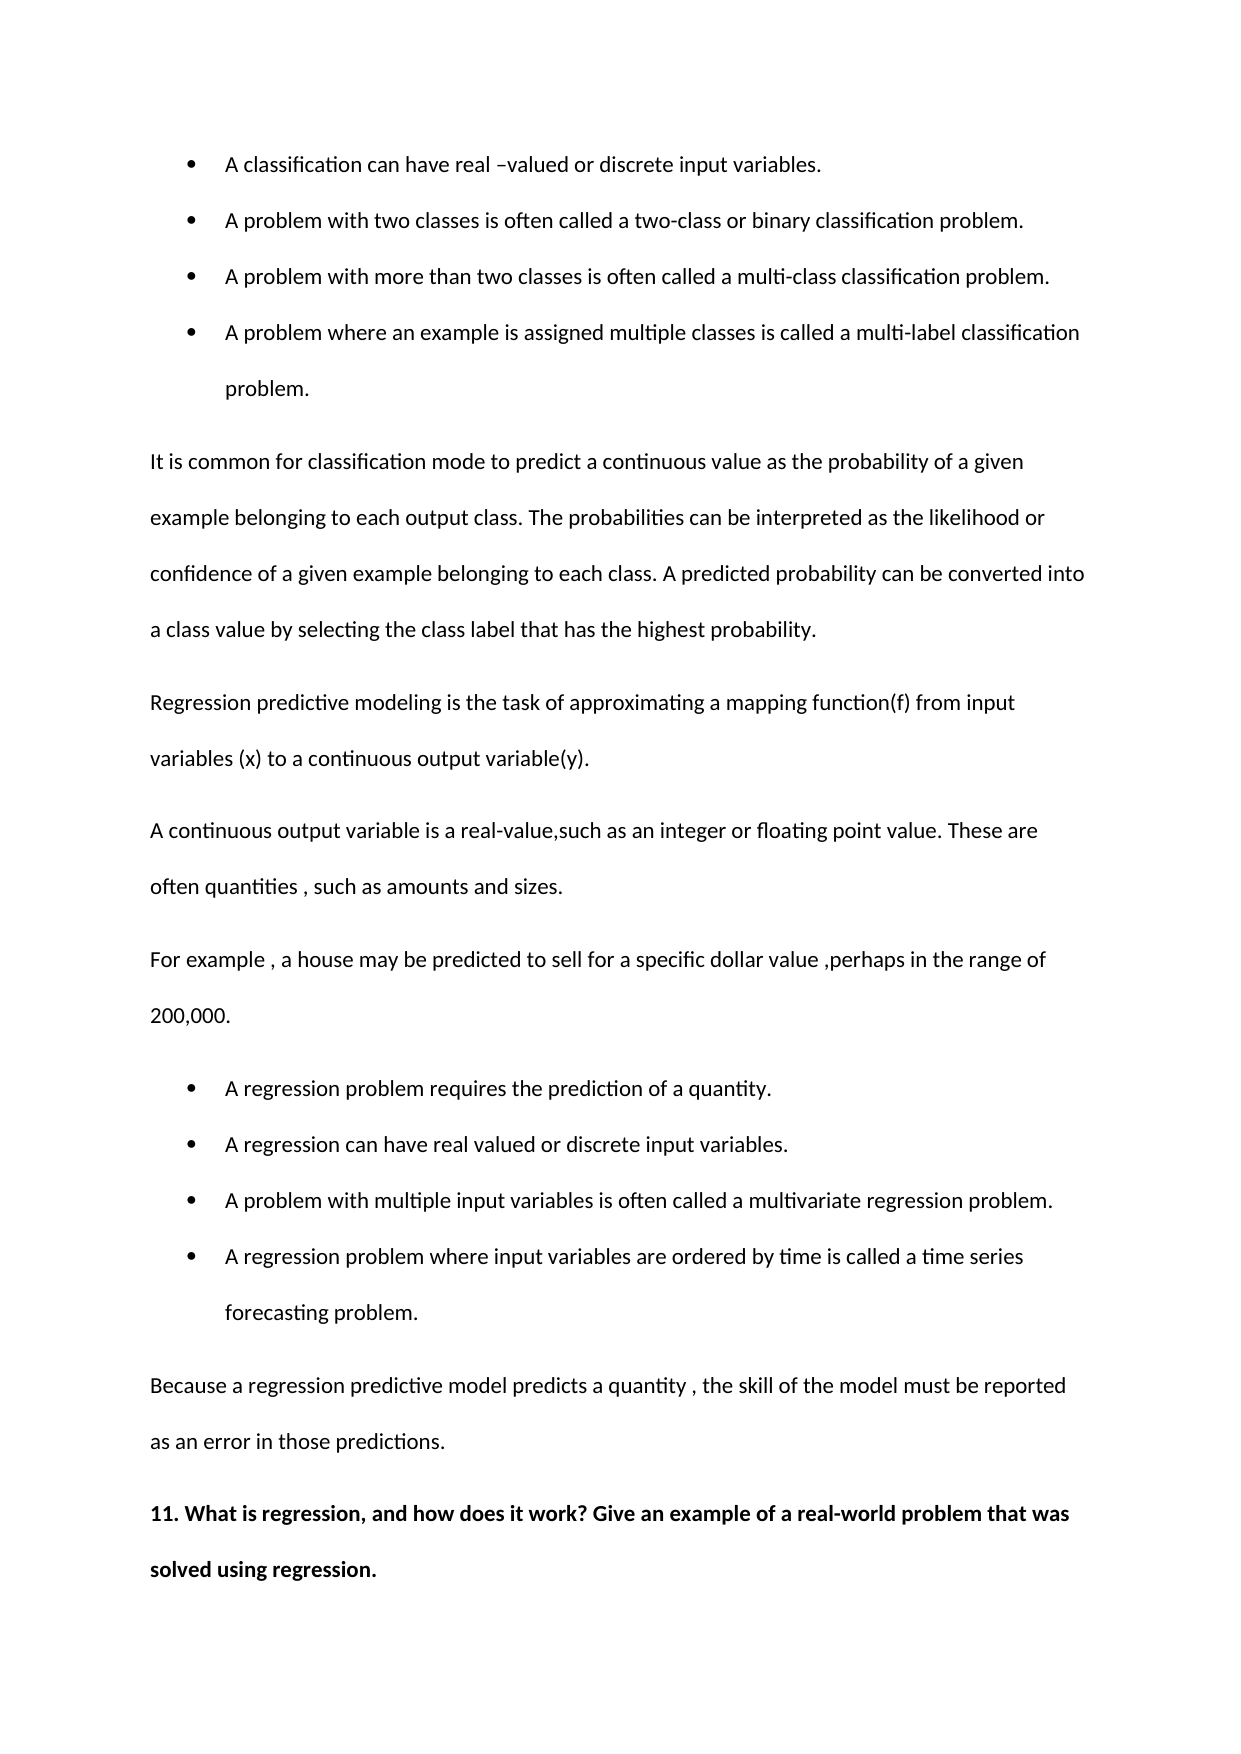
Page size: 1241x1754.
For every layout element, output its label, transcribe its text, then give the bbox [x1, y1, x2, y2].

list A problem with multiple input variables is often called a multivariate regression problem. [187, 1186, 1090, 1214]
text For example , a house may be predicted to sell for a specific dollar value ,perhaps in the range of 200,000. [150, 945, 1090, 1029]
list A classification can have real –valued or discrete input variables. [187, 150, 1090, 178]
text A continuous output variable is a real-value,such as an integer or floating point value. These are often quantities , such as amounts and sizes. [150, 816, 1090, 901]
text Regression predictive modeling is the task of approximating a mapping function(f) from input variables (x) to a continuous output variable(y). [150, 688, 1090, 772]
list A problem with more than two classes is often called a multi-class classification problem. [187, 262, 1090, 290]
text It is common for classification mode to predict a continuous value as the probability of a given example belonging to each output class. The probabilities can be interpreted as the likelihood or confidence of a given example belonging to each class. A predicted probability can be converted into a class value by selecting the class label that has the highest probability. [150, 447, 1090, 643]
list A regression can have real valued or discrete input variables. [187, 1130, 1090, 1158]
text Because a regression predictive model predicts a quantity , the skill of the model must be reported as an error in those predictions. [150, 1371, 1090, 1455]
text 11. What is regression, and how does it work? Give an example of a real-world problem that was solved using regression. [150, 1499, 1090, 1584]
list A regression problem where input variables are ordered by time is called a time series forecasting problem. [187, 1242, 1090, 1326]
list A regression problem requires the prediction of a quantity. [187, 1074, 1090, 1102]
list A problem where an example is assigned multiple classes is called a multi-label classification problem. [187, 318, 1090, 402]
list A problem with two classes is often called a two-class or binary classification problem. [187, 206, 1090, 234]
